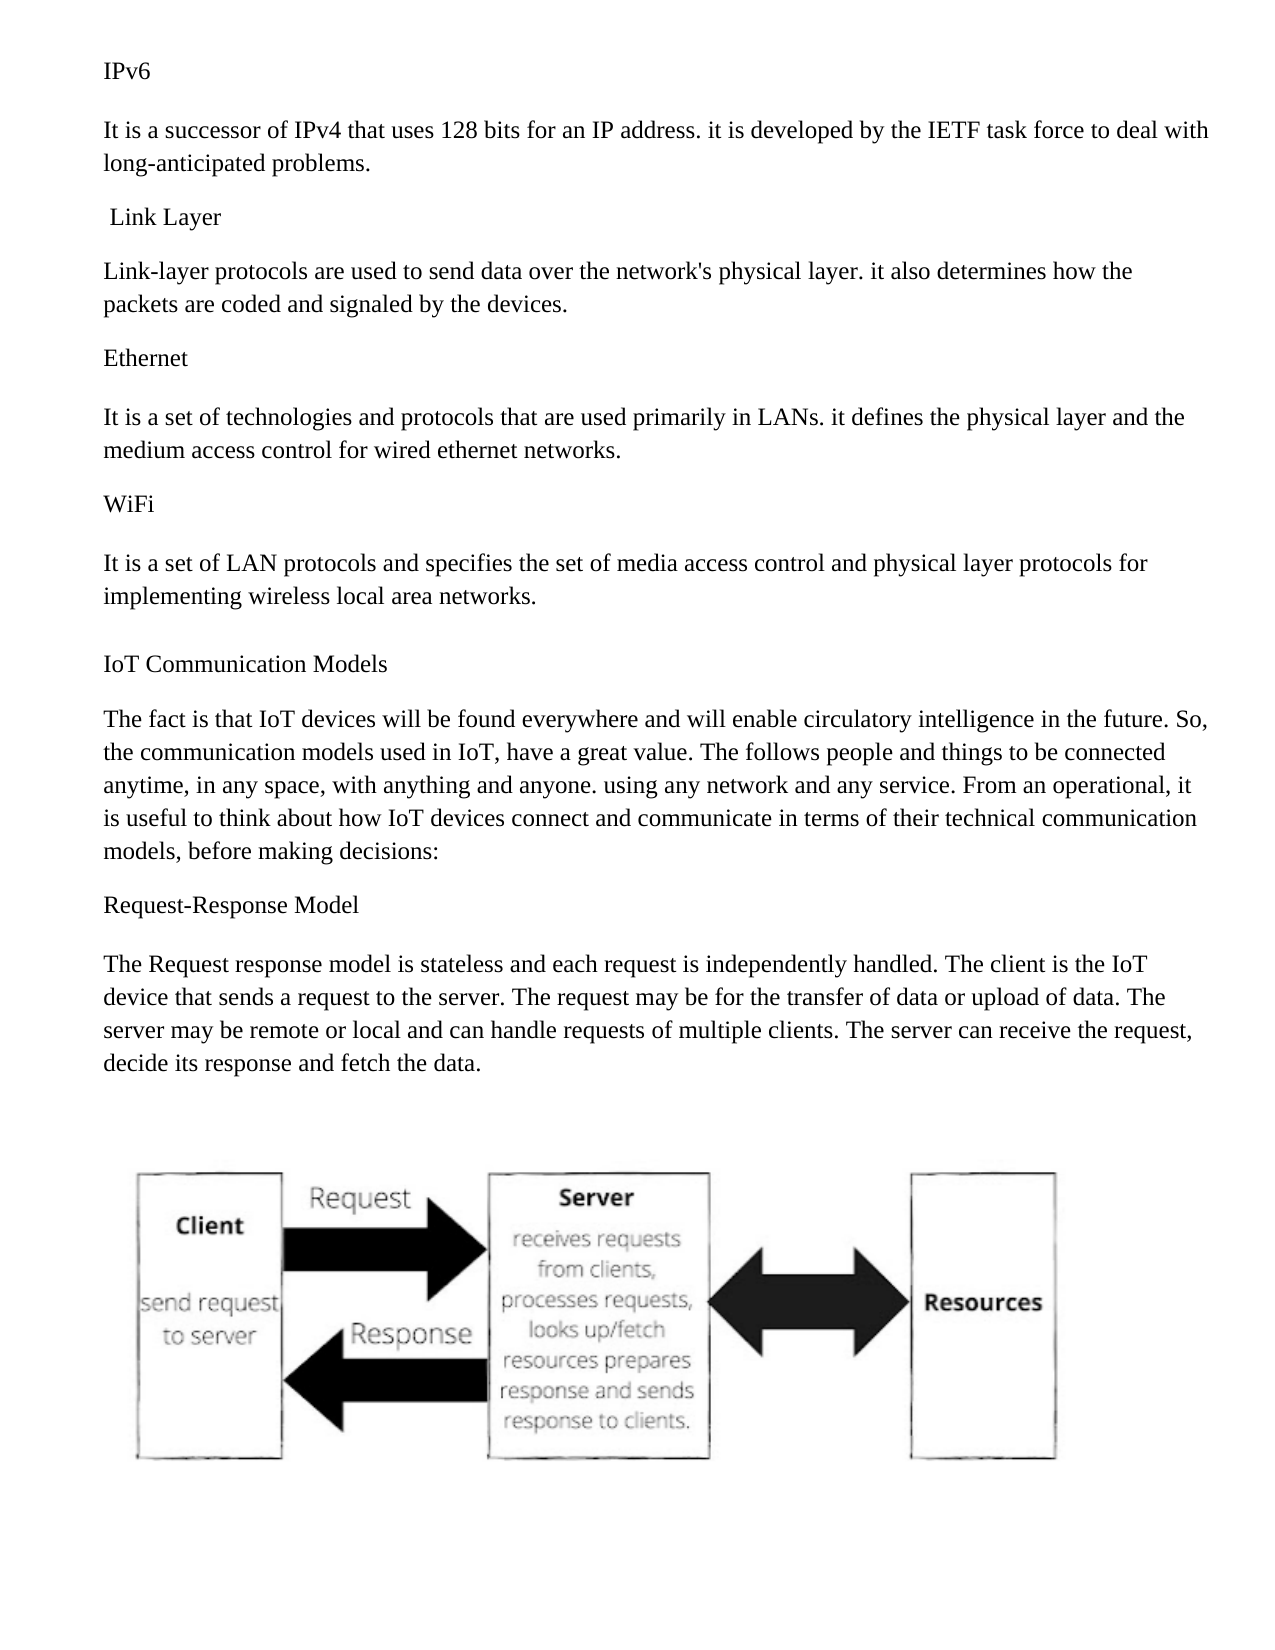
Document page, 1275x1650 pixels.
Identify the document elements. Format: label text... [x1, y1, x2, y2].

picture [103, 1135, 1085, 1563]
subtitle Ethernet [103, 343, 1209, 372]
text Link Layer [103, 202, 1209, 231]
subtitle IoT Communication Models [103, 640, 1209, 678]
text The Request response model is stateless and each request is independently handled. The client is the IoT device that sends a request to the server. The request may be for the transfer of data or upload of data. The server may be remote or local and can handle requests of multiple clients. The server can receive the request, decide its response and fetch the data. [103, 949, 1209, 1077]
text The fact is that IoT devices will be found everywhere and will enable circulatory intelligence in the future. So, the communication models used in IoT, have a great value. The follows people and things to be connected anytime, in any space, with anything and anyone. using any network and any service. From an operational, it is useful to think about how IoT devices connect and communicate in terms of their technical communication models, before making decisions: [103, 704, 1209, 865]
text It is a set of technologies and protocols that are used primarily in LANs. it defines the physical layer and the medium access control for wired ethernet networks. [103, 402, 1209, 464]
subtitle IPv6 [103, 56, 1209, 85]
subtitle WiFi [103, 489, 1209, 518]
subtitle Request-Response Model [103, 890, 1209, 919]
text It is a successor of IPv4 that uses 128 bits for an IP address. it is developed by the IETF task force to deal with long-anticipated problems. [103, 115, 1209, 177]
text Link-layer protocols are used to send data over the network's physical layer. it also determines how the packets are coded and signaled by the devices. [103, 256, 1209, 318]
text It is a set of LAN protocols and specifies the set of media access control and physical layer protocols for implementing wireless local area networks. [103, 548, 1209, 610]
